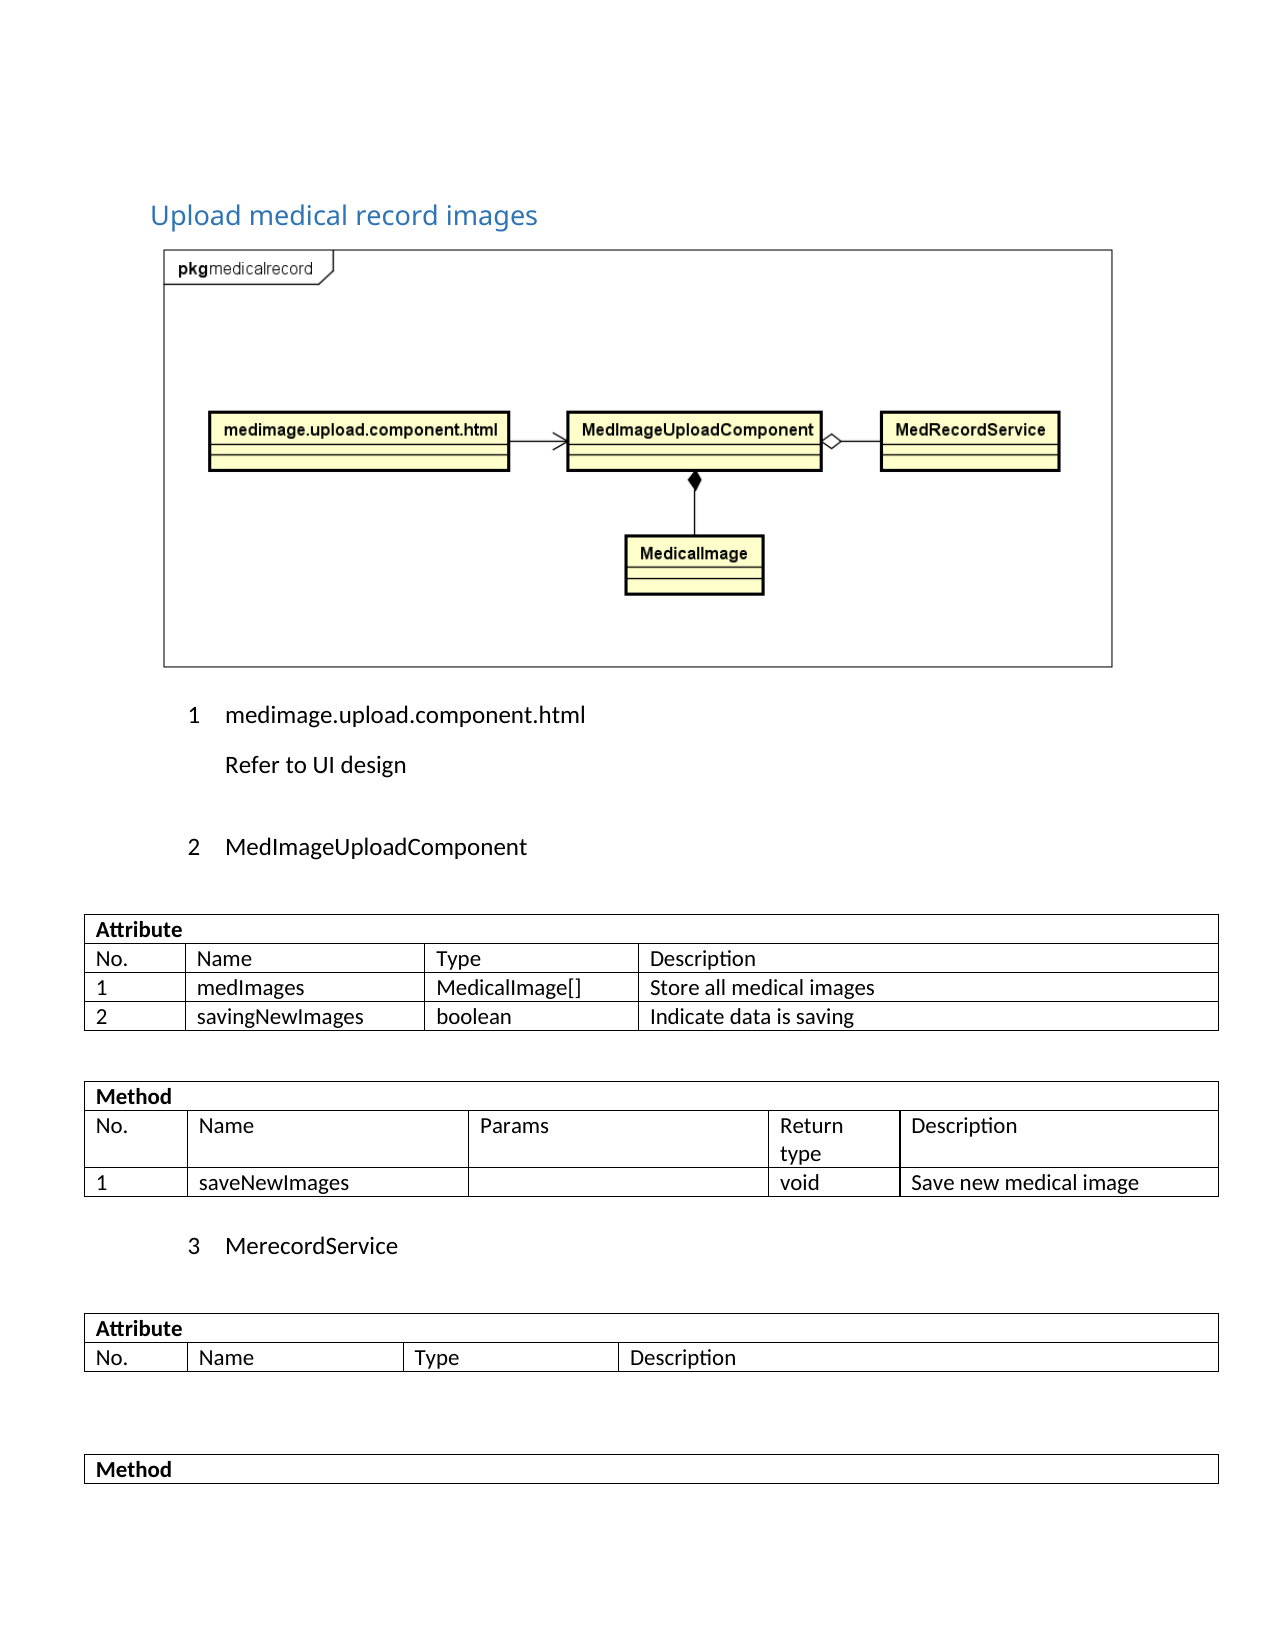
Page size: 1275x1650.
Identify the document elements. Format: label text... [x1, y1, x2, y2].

table_cell Name [188, 1343, 403, 1371]
table_cell Description [901, 1111, 1218, 1167]
table_cell Return type [769, 1111, 899, 1167]
table_cell 1 [85, 1168, 187, 1196]
table_header Attribute [85, 915, 1218, 943]
table_header Method [85, 1082, 1218, 1110]
table_cell Description [619, 1343, 1218, 1371]
table_cell boolean [425, 1002, 638, 1030]
table_cell Type [425, 944, 638, 972]
text Refer to UI design [150, 749, 1125, 779]
table_header Method [85, 1455, 1218, 1483]
list MerecordService [187, 1230, 1125, 1261]
table_cell Name [188, 1111, 468, 1167]
table_cell Store all medical images [639, 973, 1218, 1001]
table_cell 1 [85, 973, 185, 1001]
table_cell medImages [186, 973, 424, 1001]
table_cell savingNewImages [186, 1002, 424, 1030]
subtitle Upload medical record images [150, 197, 1125, 234]
table_cell Name [186, 944, 424, 972]
table_cell No. [85, 944, 185, 972]
table_cell 2 [85, 1002, 185, 1030]
table_cell Save new medical image [901, 1168, 1218, 1196]
table_cell void [769, 1168, 899, 1196]
table_cell No. [85, 1343, 187, 1371]
table_cell Params [469, 1111, 768, 1167]
table_cell Description [639, 944, 1218, 972]
table_header Attribute [85, 1314, 1218, 1342]
table_cell Type [404, 1343, 618, 1371]
table_cell Indicate data is saving [639, 1002, 1218, 1030]
table_cell MedicalImage[] [425, 973, 638, 1001]
list MedImageUploadComponent [187, 832, 1125, 862]
table_cell saveNewImages [188, 1168, 468, 1196]
table_cell [469, 1168, 768, 1196]
picture [150, 236, 1125, 681]
table_cell No. [85, 1111, 187, 1167]
list medimage.upload.component.html [187, 699, 1125, 730]
